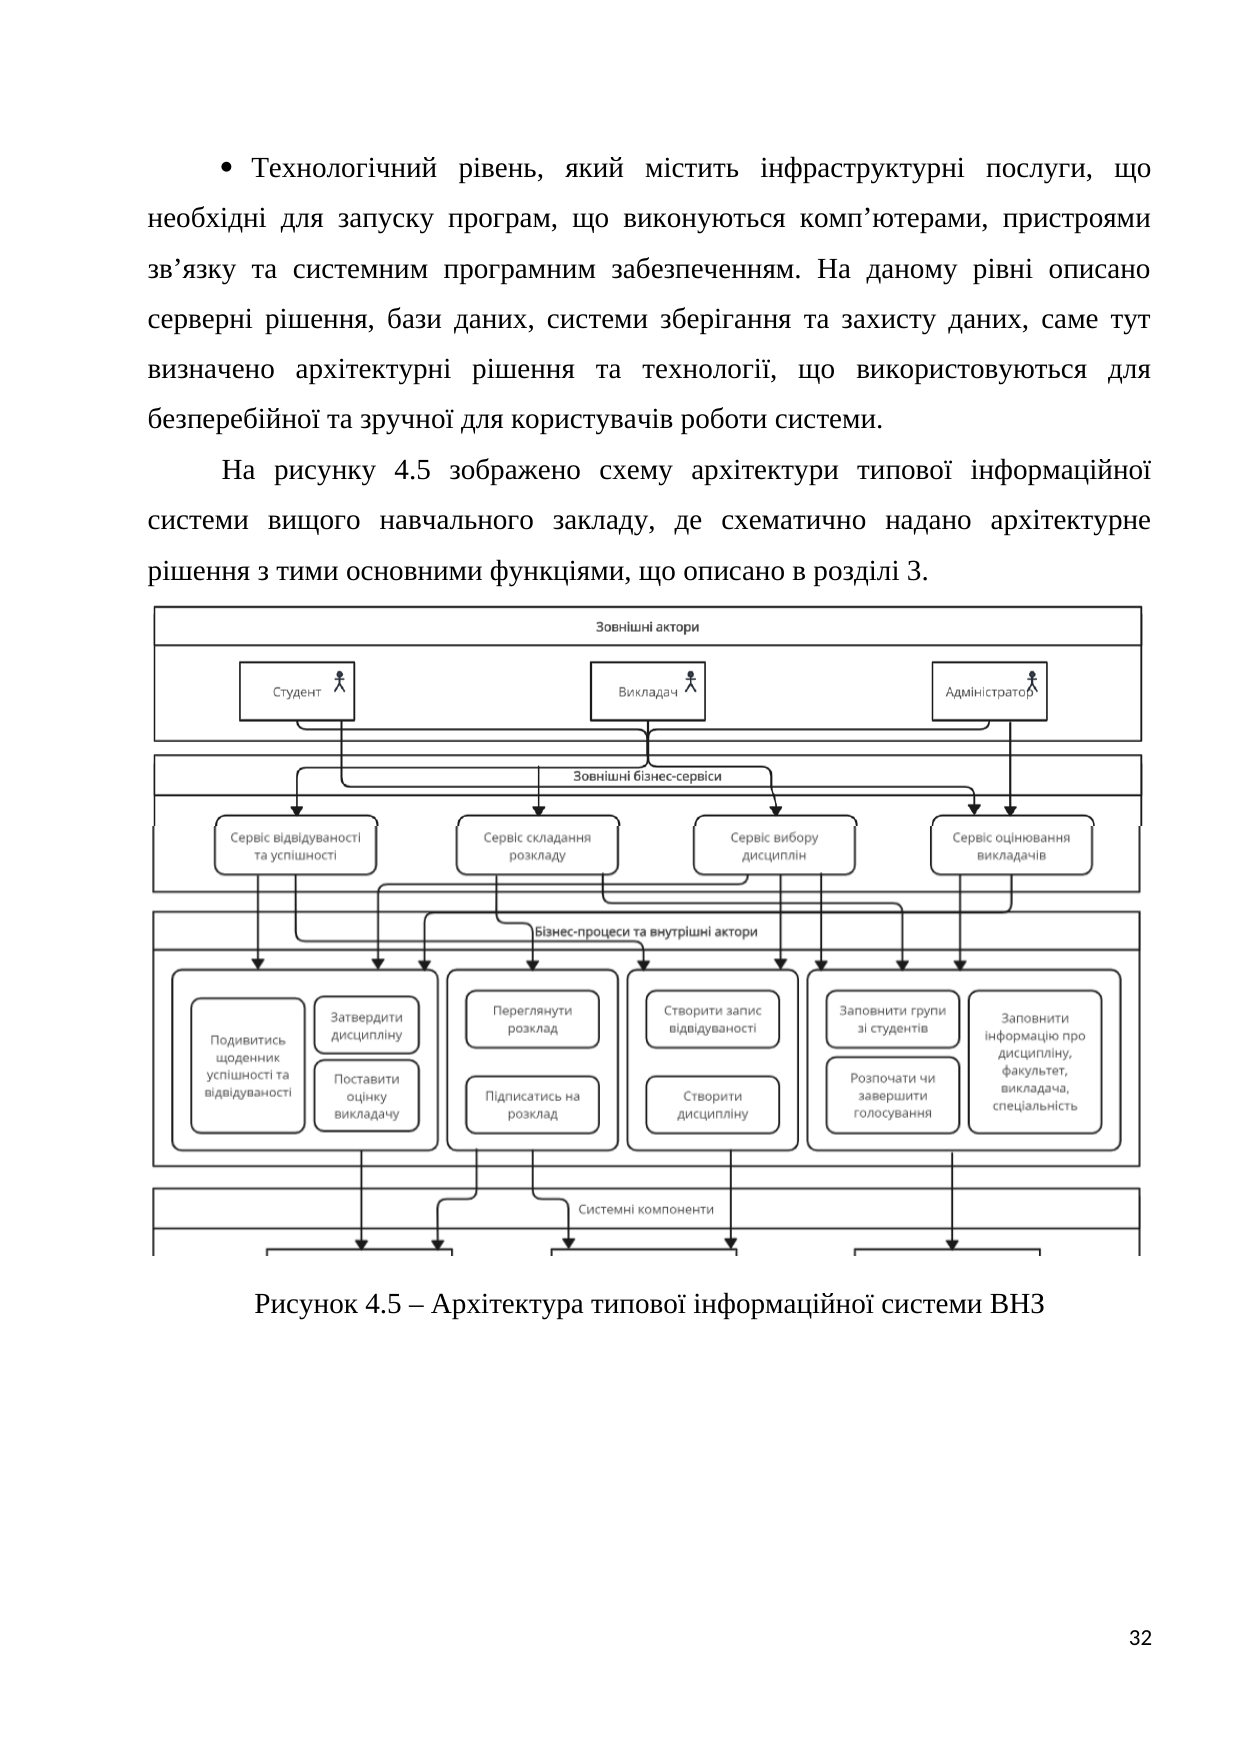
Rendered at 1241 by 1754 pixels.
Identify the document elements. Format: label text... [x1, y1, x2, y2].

text На рисунку 4.5 зображено схему архітектури типової інформаційної системи вищого навчального закладу, де схематично надано архітектурне рішення з тими основними функціями, що описано в розділі 3. [147, 452, 1152, 586]
picture [147, 602, 1148, 1256]
text Рисунок 4.5 – Архітектура типової інформаційної системи ВНЗ [147, 853, 1152, 1320]
list Технологічний рівень, який містить інфраструктурні послуги, що необхідні для запуску програм, що виконуються комп’ютерами, пристроями зв’язку та системним програмним забезпеченням. На даному рівні описано серверні рішення, бази даних, системи зберігання та захисту даних, саме тут визначено архітектурні рішення та технології, що використовуються для безперебійної та зручної для користувачів роботи системи. [147, 150, 1152, 435]
